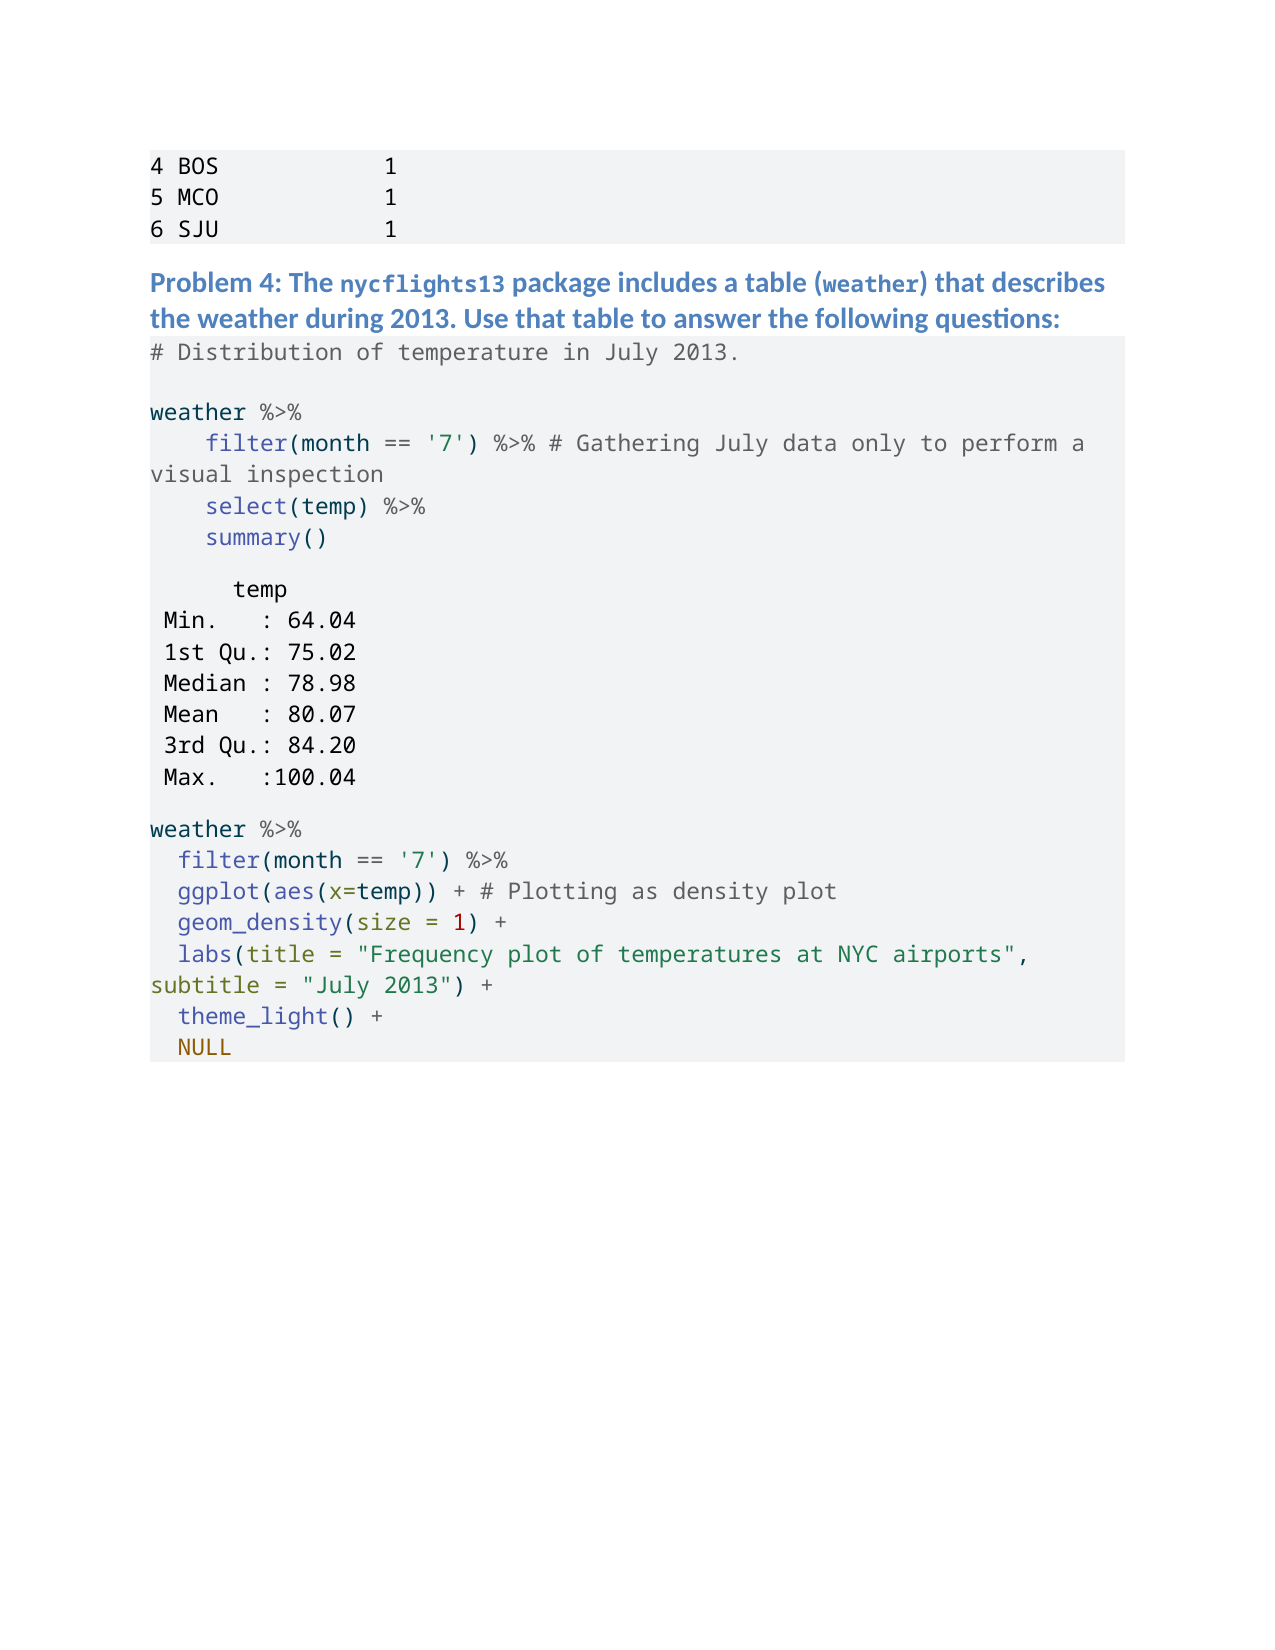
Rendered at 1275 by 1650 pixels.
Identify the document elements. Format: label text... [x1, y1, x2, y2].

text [150, 150, 1125, 244]
text weather %>% filter(month == '7') %>% ggplot(aes(x=temp)) + # Plotting as density plot geom_density(size = 1) + labs(title = "Frequency plot of temperatures at NYC airports", subtitle = "July 2013") + theme_light() + NULL [150, 812, 1125, 1062]
subtitle Problem 4: The nycflights13 package includes a table (weather) that describes the weather during 2013. Use that table to answer the following questions: [150, 264, 1125, 336]
text temp Min. : 64.04 1st Qu.: 75.02 Median : 78.98 Mean : 80.07 3rd Qu.: 84.20 Max. :100.04 [150, 573, 1125, 792]
text # Distribution of temperature in July 2013. weather %>% filter(month == '7') %>% # Gathering July data only to perform a visual inspection select(temp) %>% summary() [150, 336, 1125, 552]
